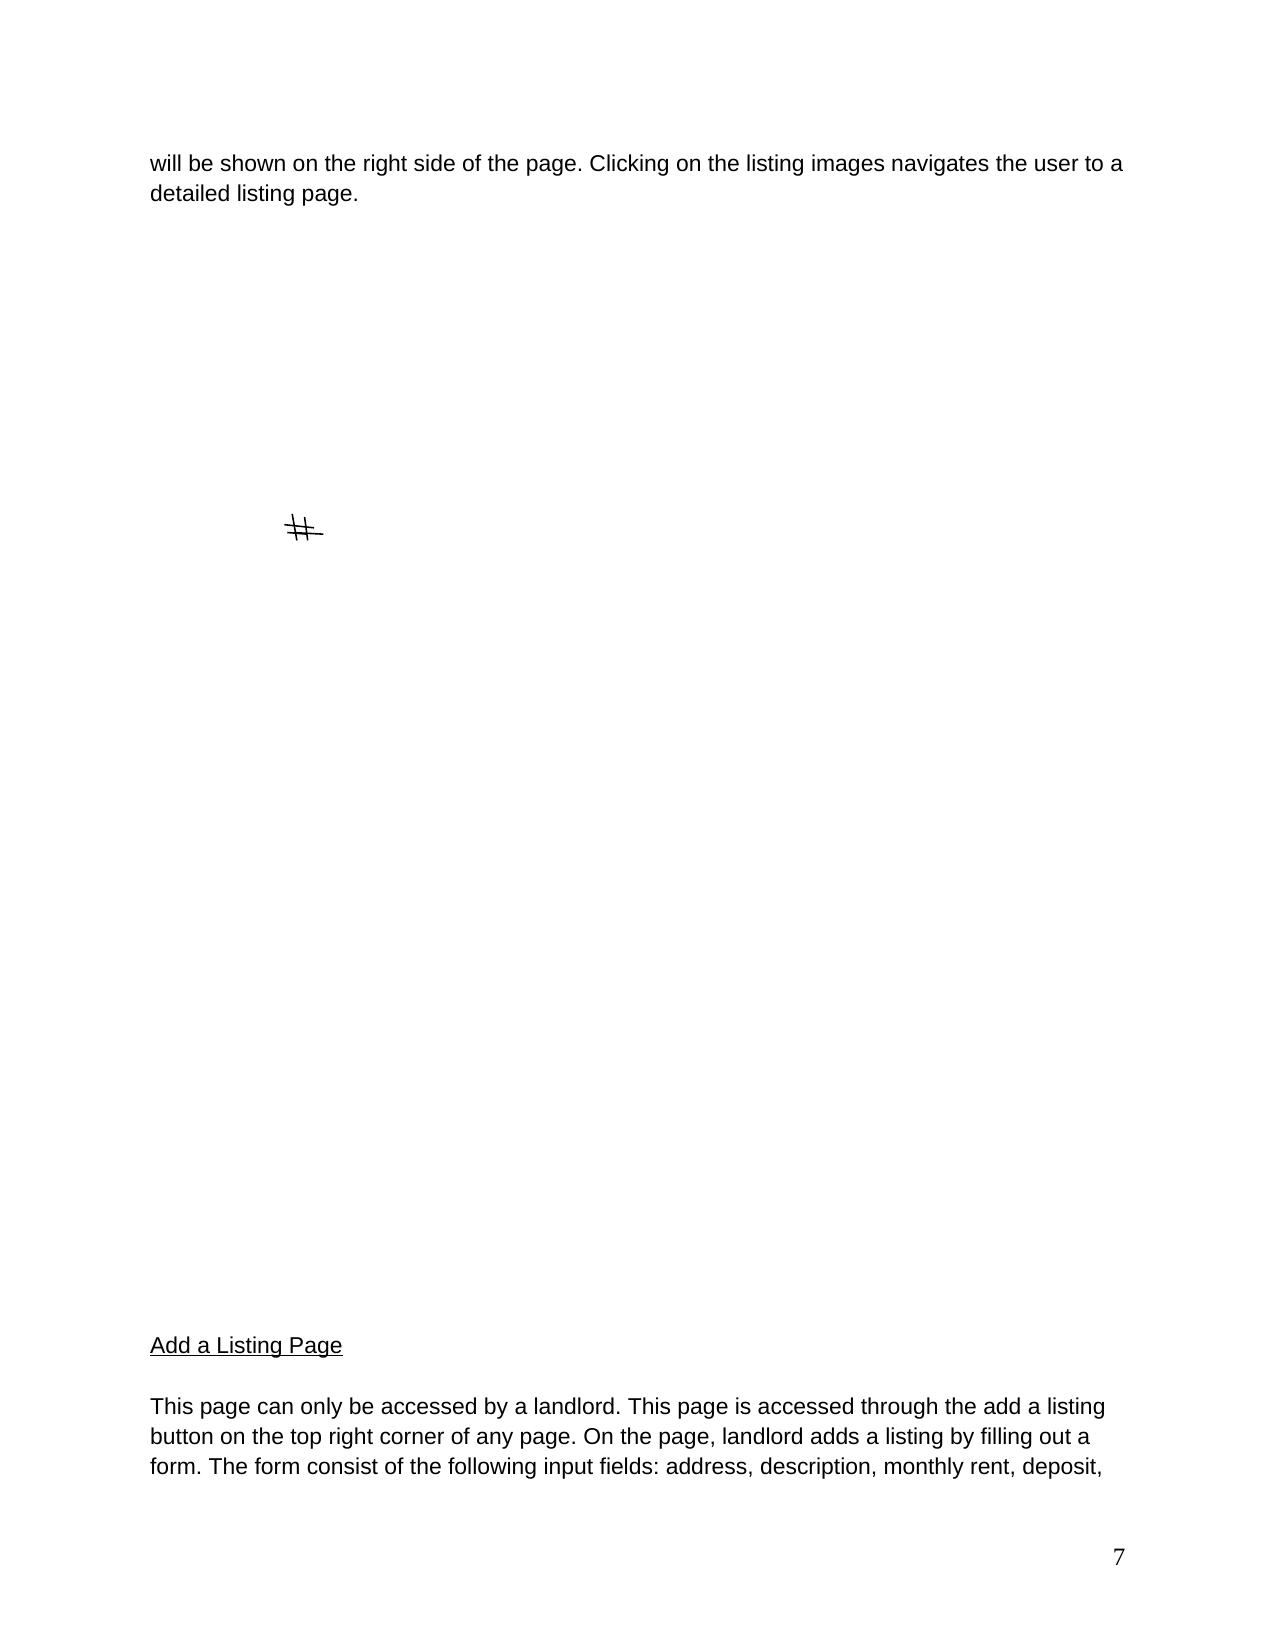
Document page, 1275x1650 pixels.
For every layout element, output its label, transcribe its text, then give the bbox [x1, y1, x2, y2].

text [150, 1393, 1125, 1479]
text Add a Listing Page [150, 1332, 1125, 1359]
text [150, 150, 1125, 207]
